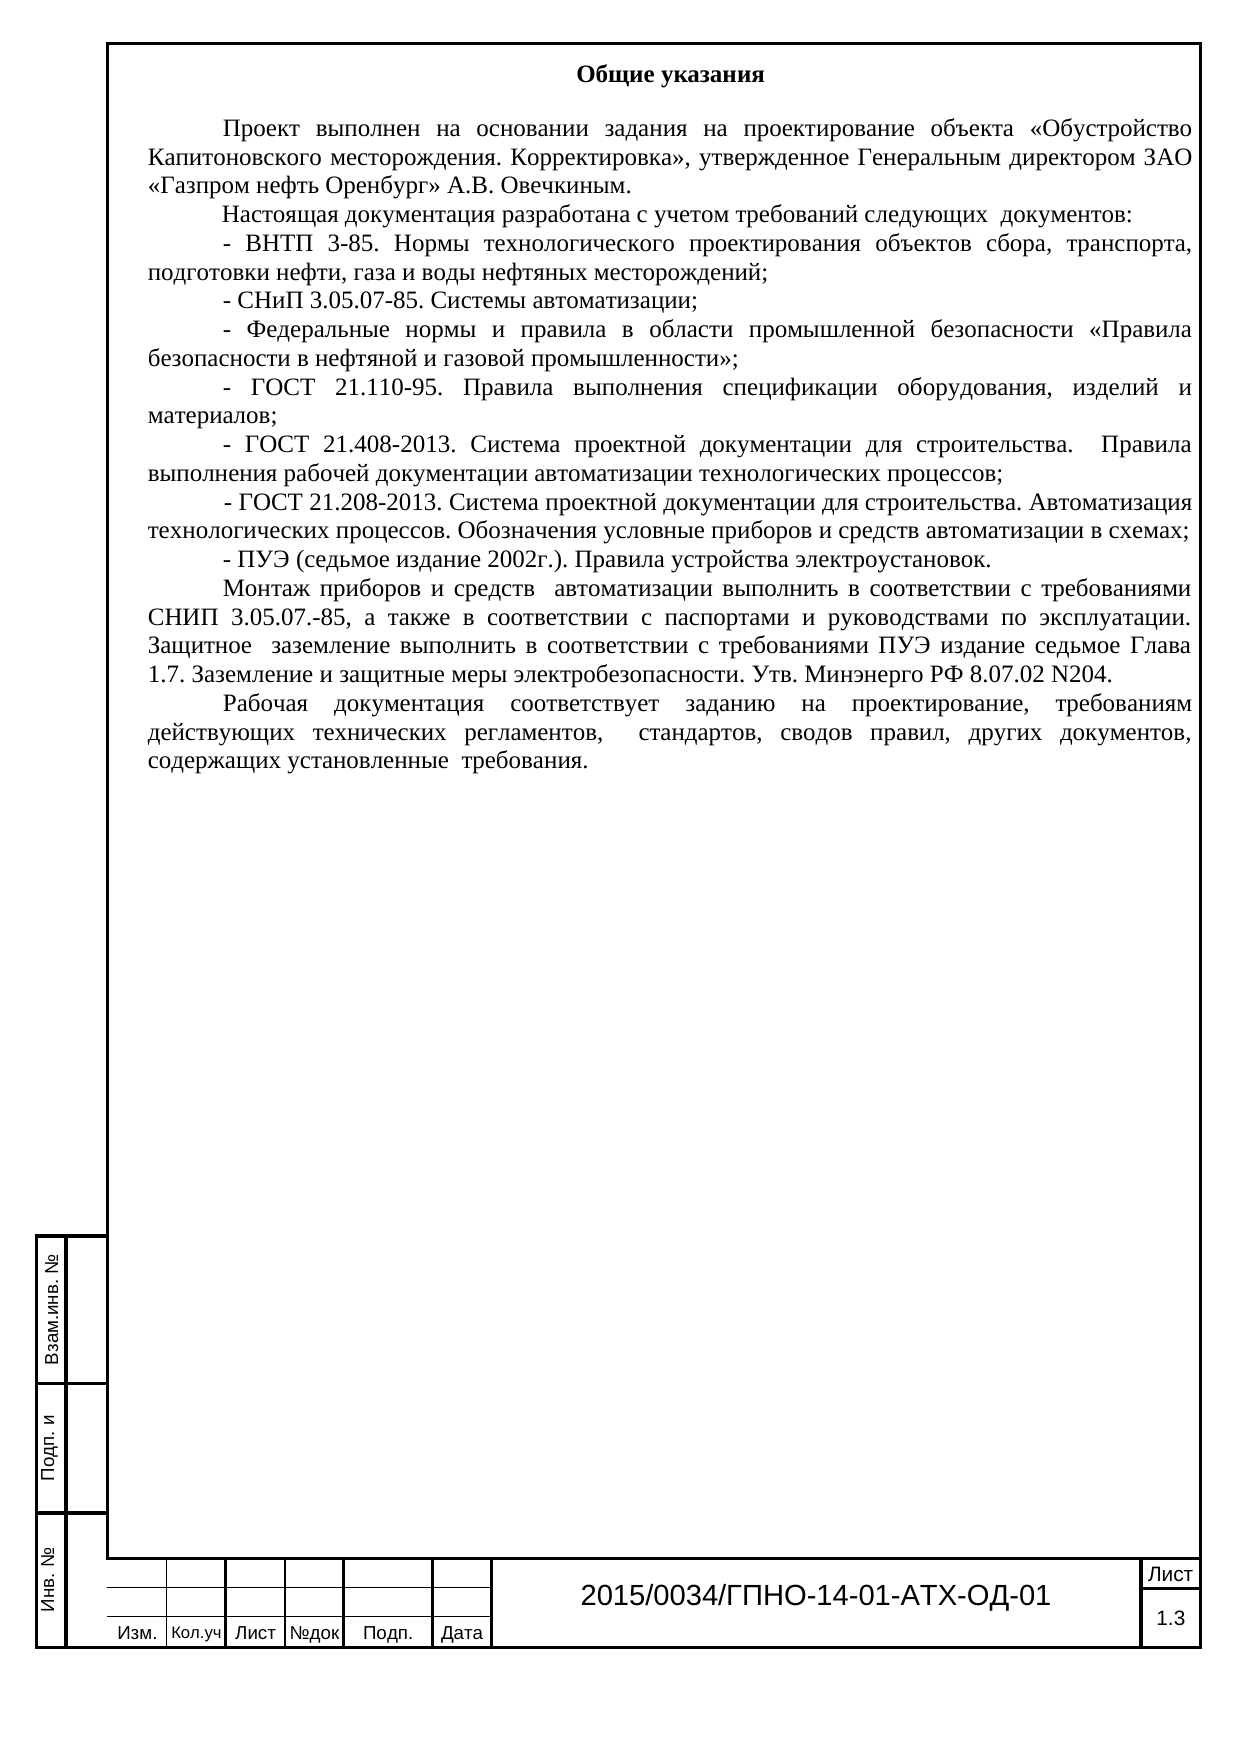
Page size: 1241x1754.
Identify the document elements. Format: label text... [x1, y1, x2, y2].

text - ГОСТ 21.208-2013. Система проектной документации для строительства. Автоматизация технологических процессов. Обозначения условные приборов и средств автоматизации в схемах; [148, 487, 1193, 544]
text - ВНТП 3-85. Нормы технологического проектирования объектов сбора, транспорта, подготовки нефти, газа и воды нефтяных месторождений; [148, 228, 1193, 285]
text Настоящая документация разработана с учетом требований следующих документов: [222, 199, 1193, 228]
text Проект выполнен на основании задания на проектирование объекта «Обустройство Капитоновского месторождения. Корректировка», утвержденное Генеральным директором ЗАО «Газпром нефть Оренбург» А.В. Овечкиным. [148, 113, 1193, 199]
text - ГОСТ 21.408-2013. Система проектной документации для строительства. Правила выполнения рабочей документации автоматизации технологических процессов; [148, 429, 1193, 487]
text - СНиП 3.05.07-85. Системы автоматизации; [148, 285, 1193, 314]
text - ПУЭ (седьмое издание 2002г.). Правила устройства электроустановок. [148, 544, 1193, 573]
text Рабочая документация соответствует заданию на проектирование, требованиям действующих технических регламентов, стандартов, сводов правил, других документов, содержащих установленные требования. [148, 688, 1193, 774]
subtitle Общие указания [148, 59, 1193, 88]
text - ГОСТ 21.110-95. Правила выполнения спецификации оборудования, изделий и материалов; [148, 372, 1193, 429]
text Монтаж приборов и средств автоматизации выполнить в соответствии с требованиями СНИП 3.05.07.-85, а также в соответствии с паспортами и руководствами по эксплуатации. Защитное заземление выполнить в соответствии с требованиями ПУЭ издание седьмое Глава 1.7. Заземление и защитные меры электробезопасности. Утв. Минэнерго РФ 8.07.02 N204. [148, 573, 1193, 688]
text - Федеральные нормы и правила в области промышленной безопасности «Правила безопасности в нефтяной и газовой промышленности»; [148, 314, 1193, 372]
